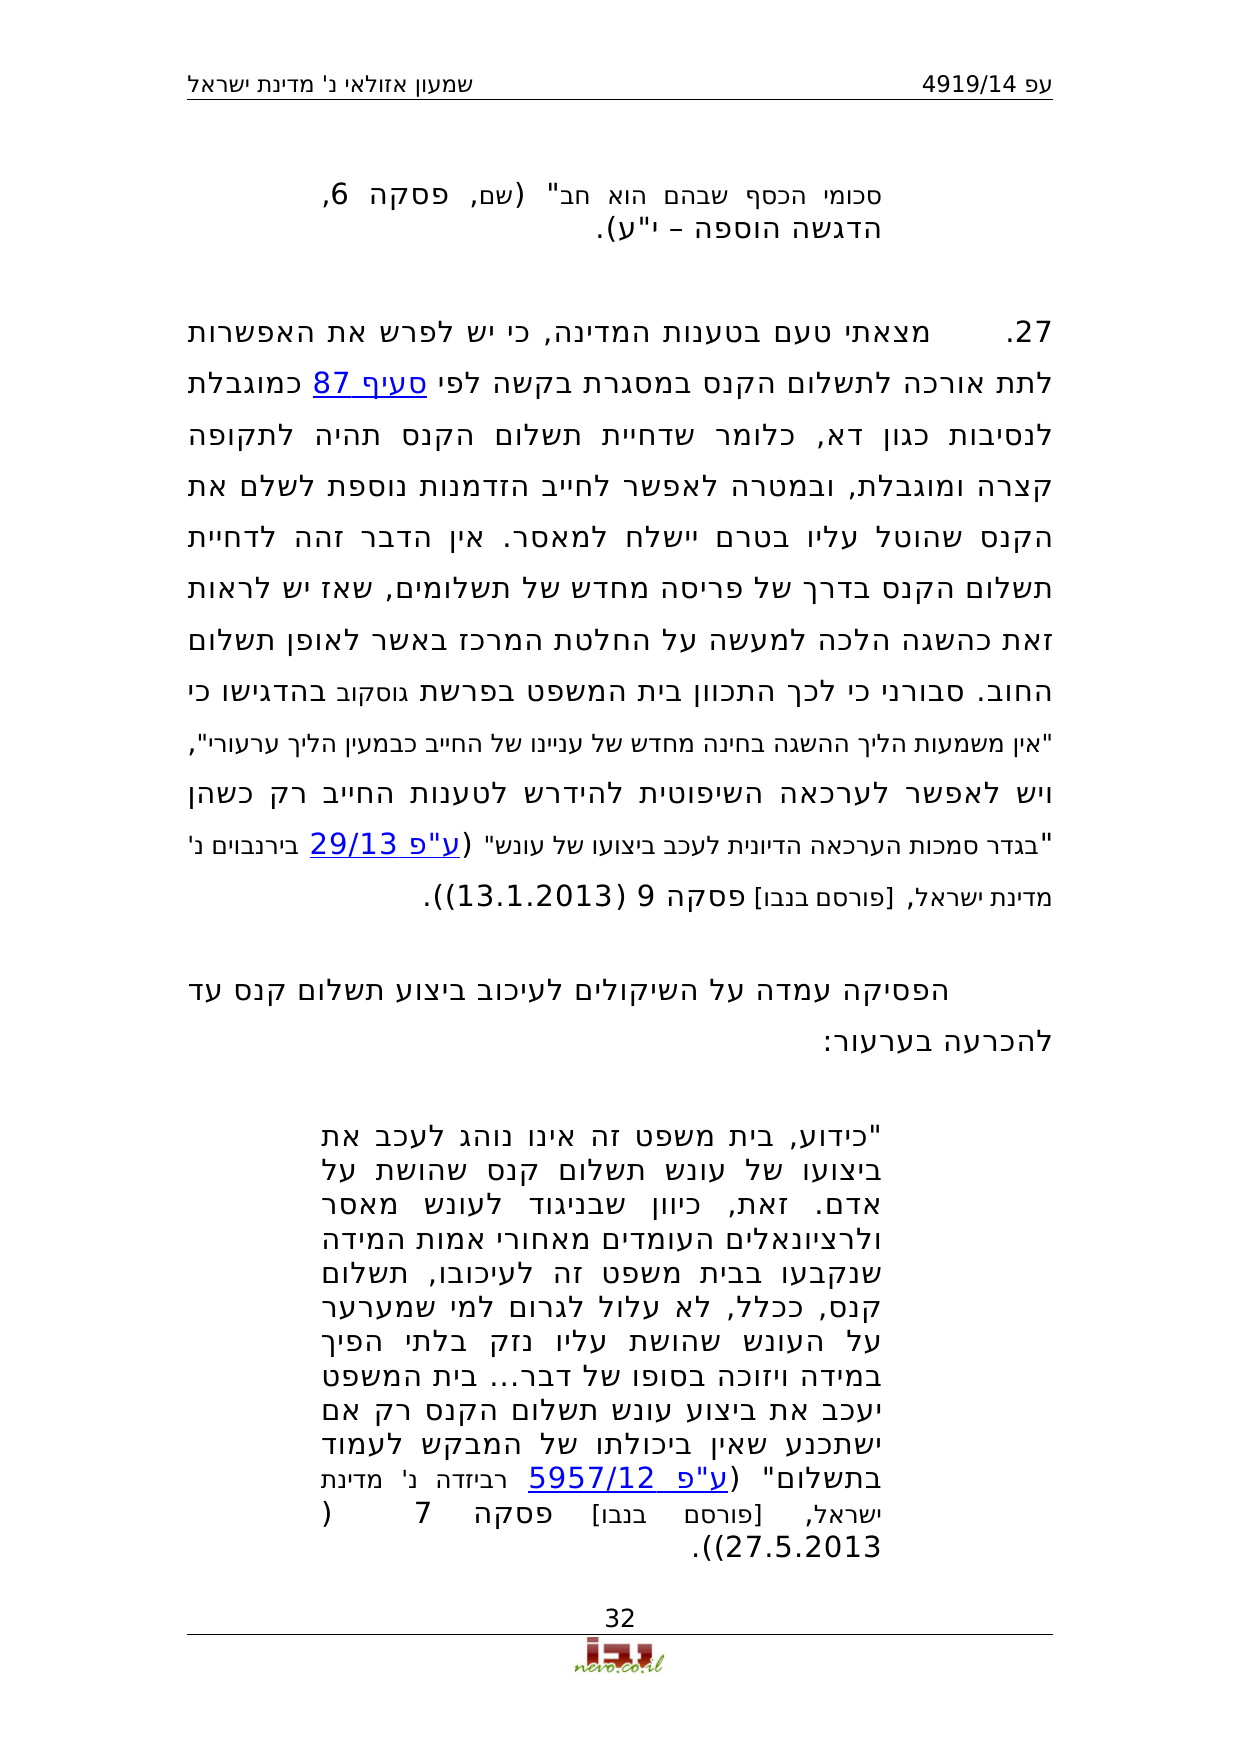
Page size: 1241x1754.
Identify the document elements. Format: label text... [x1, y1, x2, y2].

text 27. מצאתי טעם בטענות המדינה, כי יש לפרש את האפשרות לתת אורכה לתשלום הקנס במסגרת בקשה לפי סעיף 87 כמוגבלת לנסיבות כגון דא, כלומר שדחיית תשלום הקנס תהיה לתקופה קצרה ומוגבלת, ובמטרה לאפשר לחייב הזדמנות נוספת לשלם את הקנס שהוטל עליו בטרם יישלח למאסר. אין הדבר זהה לדחיית תשלום הקנס בדרך של פריסה מחדש של תשלומים, שאז יש לראות זאת כהשגה הלכה למעשה על החלטת המרכז באשר לאופן תשלום החוב. סבורני כי לכך התכוון בית המשפט בפרשת גוסקוב בהדגישו כי "אין משמעות הליך ההשגה בחינה מחדש של עניינו של החייב כבמעין הליך ערעורי", ויש לאפשר לערכאה השיפוטית להידרש לטענות החייב רק כשהן "בגדר סמכות הערכאה הדיונית לעכב ביצועו של עונש" (ע"פ 29/13 בירנבוים נ' מדינת ישראל, [פורסם בנבו] פסקה 9 (‏13.1.2013)). [187, 315, 1053, 913]
picture [574, 1637, 666, 1674]
text "כידוע, בית משפט זה אינו נוהג לעכב את ביצועו של עונש תשלום קנס שהושת על אדם. זאת, כיוון שבניגוד לעונש מאסר ולרציונאלים העומדים מאחורי אמות המידה שנקבעו בבית משפט זה לעיכובו, תשלום קנס, ככלל, לא עלול לגרום למי שמערער על העונש שהושת עליו נזק בלתי הפיך במידה ויזוכה בסופו של דבר... בית המשפט יעכב את ביצוע עונש תשלום הקנס רק אם ישתכנע שאין ביכולתו של המבקש לעמוד בתשלום" (ע"פ 5957/12 רביזדה נ' מדינת ישראל, [פורסם בנבו] פסקה 7 (27.5.2013)). [321, 1119, 882, 1564]
text הפסיקה עמדה על השיקולים לעיכוב ביצוע תשלום קנס עד להכרעה בערעור: [187, 973, 1053, 1059]
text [321, 177, 882, 246]
